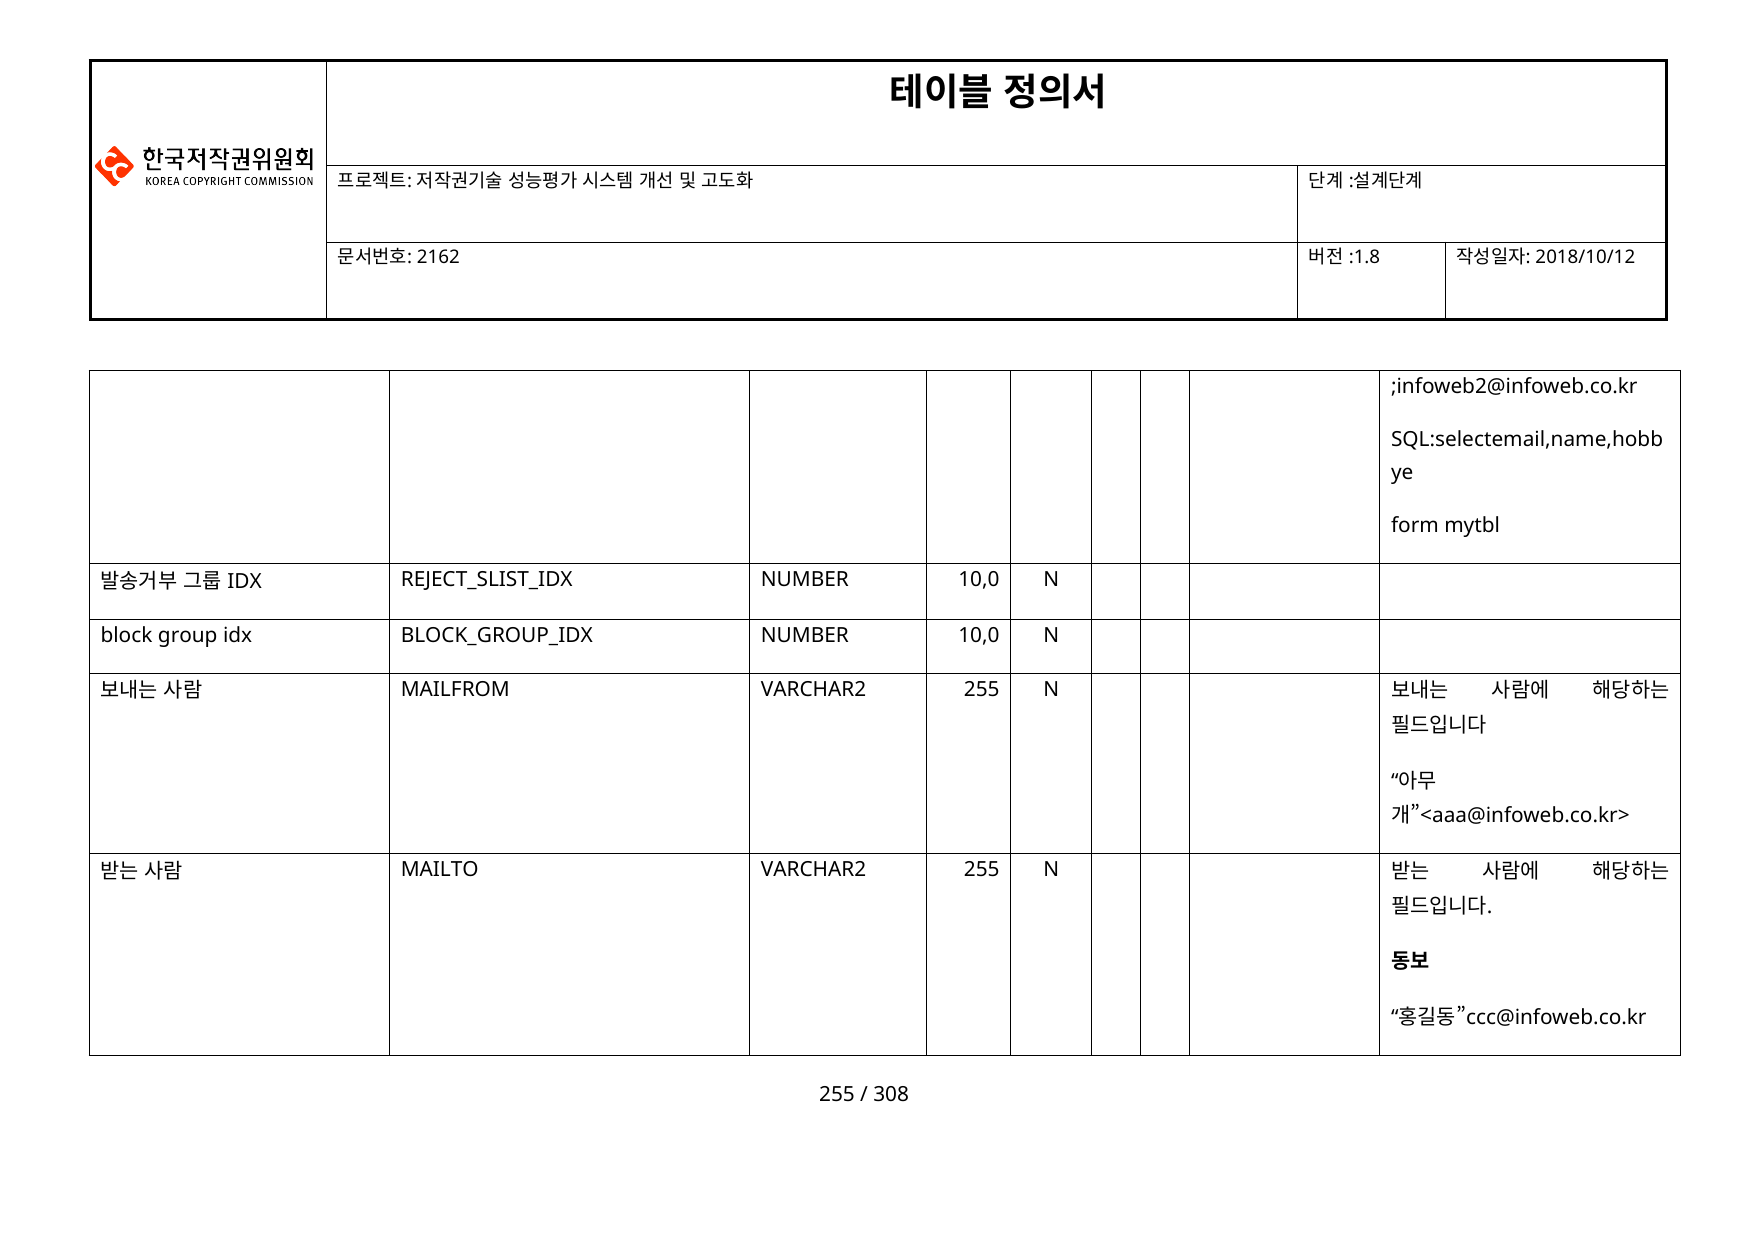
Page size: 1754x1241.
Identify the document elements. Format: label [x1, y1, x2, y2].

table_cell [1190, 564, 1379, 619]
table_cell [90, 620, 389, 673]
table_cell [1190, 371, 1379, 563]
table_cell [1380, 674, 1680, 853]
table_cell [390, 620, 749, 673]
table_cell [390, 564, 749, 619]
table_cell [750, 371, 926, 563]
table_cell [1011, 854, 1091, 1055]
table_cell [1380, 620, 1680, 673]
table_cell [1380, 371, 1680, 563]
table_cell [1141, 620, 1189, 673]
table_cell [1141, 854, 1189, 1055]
picture [90, 140, 317, 191]
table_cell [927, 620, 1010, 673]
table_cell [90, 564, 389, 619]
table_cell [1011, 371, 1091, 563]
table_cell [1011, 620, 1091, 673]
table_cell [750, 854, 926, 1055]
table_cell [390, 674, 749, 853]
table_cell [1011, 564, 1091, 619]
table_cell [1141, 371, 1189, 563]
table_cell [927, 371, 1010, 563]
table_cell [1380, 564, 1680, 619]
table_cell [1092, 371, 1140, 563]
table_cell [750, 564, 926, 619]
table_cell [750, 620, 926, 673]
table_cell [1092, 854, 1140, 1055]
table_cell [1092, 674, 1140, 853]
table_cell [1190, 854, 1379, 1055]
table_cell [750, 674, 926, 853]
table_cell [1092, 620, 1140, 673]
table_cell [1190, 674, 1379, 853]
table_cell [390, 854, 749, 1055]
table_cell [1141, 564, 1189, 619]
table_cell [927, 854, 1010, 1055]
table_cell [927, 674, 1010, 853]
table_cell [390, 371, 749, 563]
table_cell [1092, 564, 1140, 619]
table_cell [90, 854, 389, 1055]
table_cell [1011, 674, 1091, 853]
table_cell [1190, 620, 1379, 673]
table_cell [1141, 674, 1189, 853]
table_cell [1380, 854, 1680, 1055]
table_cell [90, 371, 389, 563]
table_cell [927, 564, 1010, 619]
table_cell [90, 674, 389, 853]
